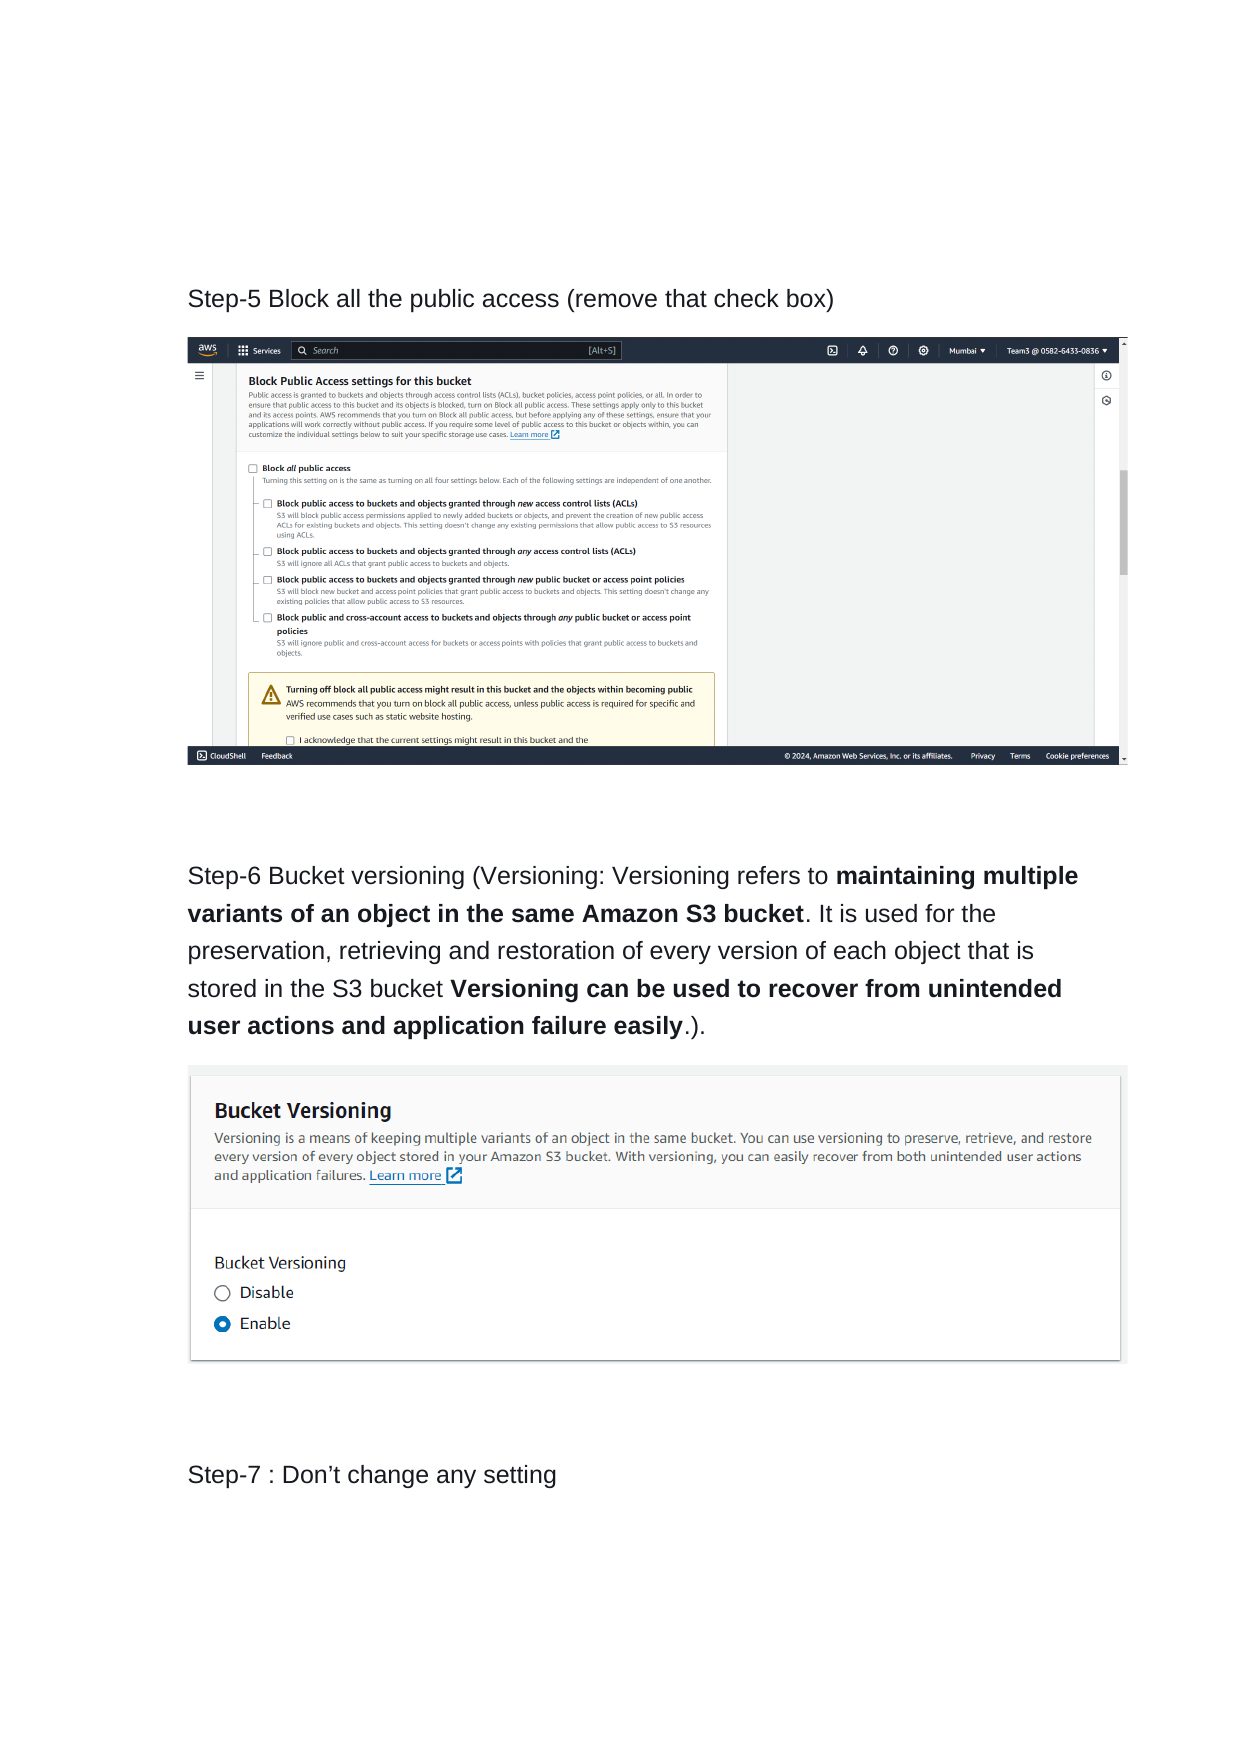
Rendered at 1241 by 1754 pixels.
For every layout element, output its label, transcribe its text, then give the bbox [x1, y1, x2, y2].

text Step-7 : Don’t change any setting [187, 1451, 1090, 1489]
text Step-5 Block all the public access (remove that check box) [187, 275, 1090, 312]
picture [187, 337, 1128, 765]
picture [187, 1065, 1128, 1364]
text Step-6 Bucket versioning (Versioning: Versioning refers to maintaining multiple variants of an object in the same Amazon S3 bucket. It is used for the preservation, retrieving and restoration of every version of each object that is stored in the S3 bucket Versioning can be used to recover from unintended user actions and application failure easily.). [187, 852, 1090, 1040]
